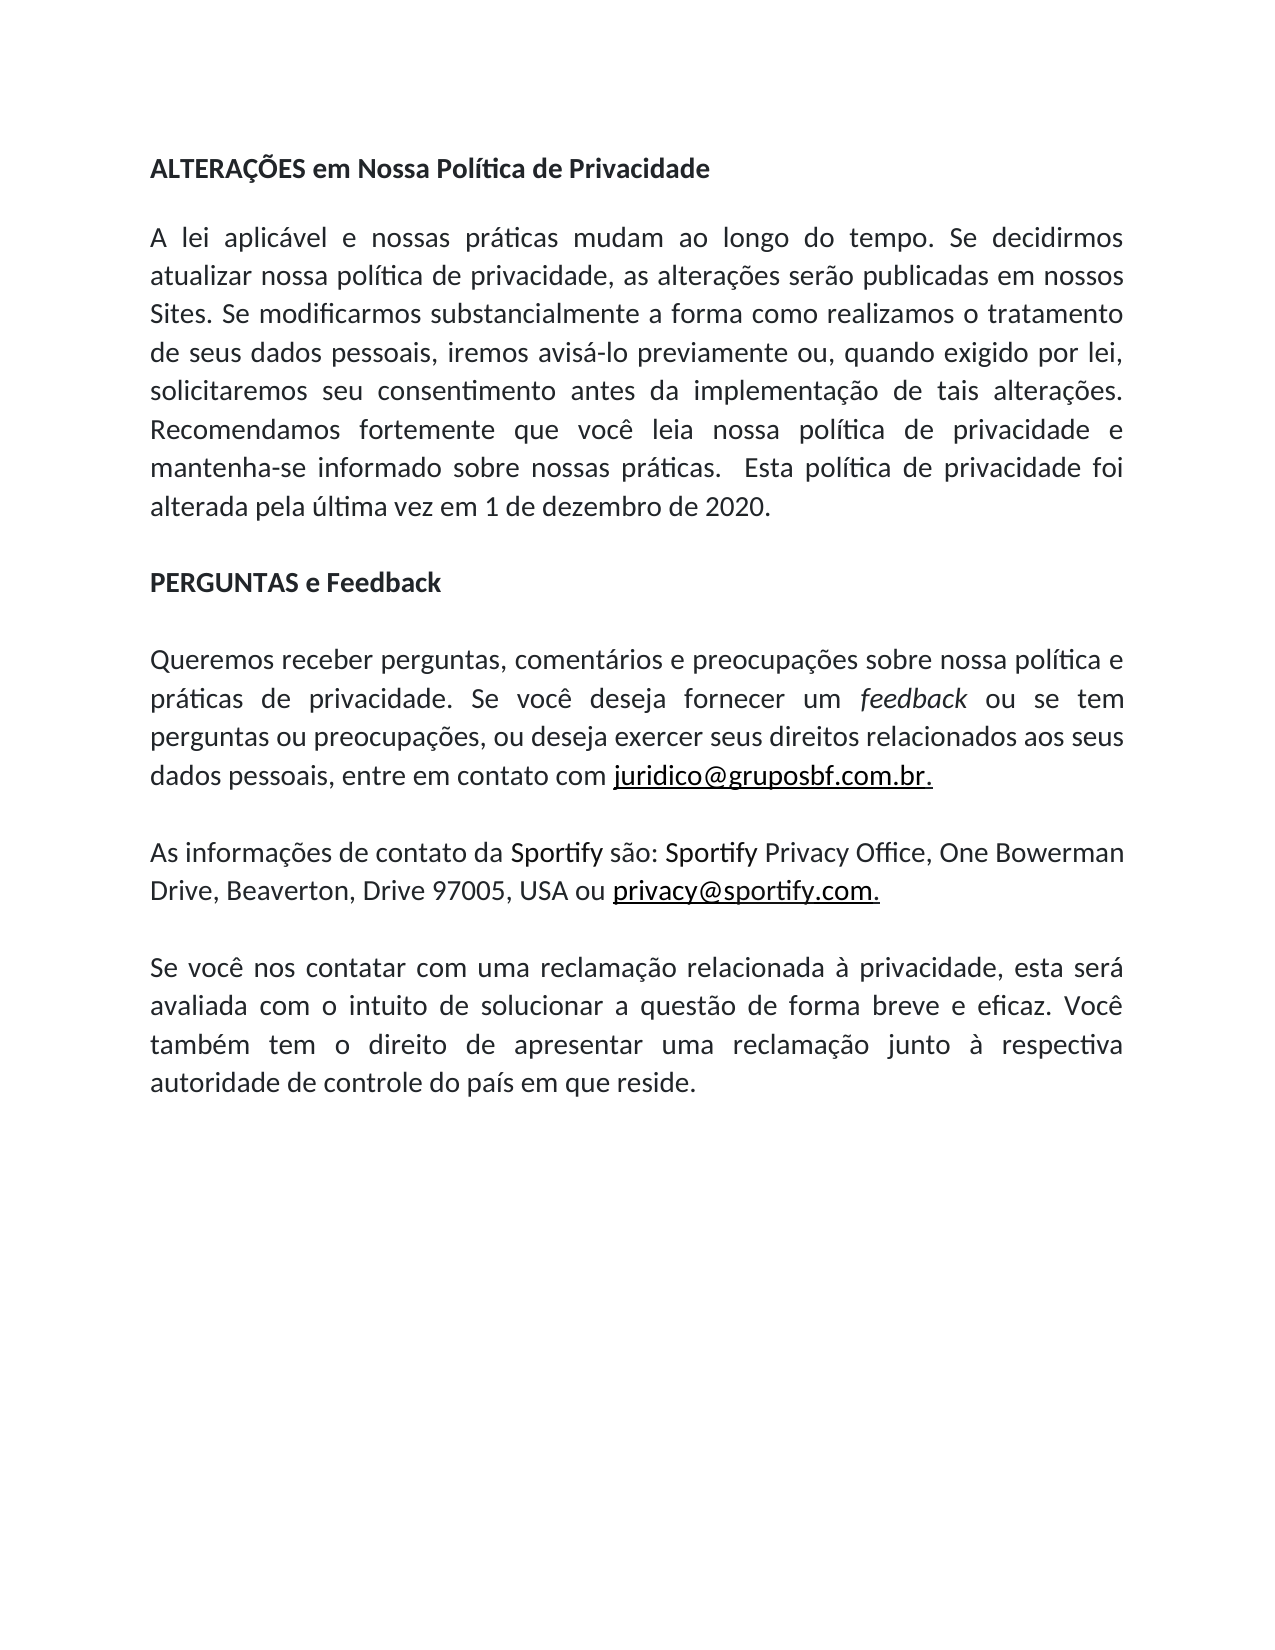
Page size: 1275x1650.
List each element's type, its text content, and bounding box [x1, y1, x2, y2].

text PERGUNTAS e Feedback [150, 564, 1125, 600]
text Se você nos contatar com uma reclamação relacionada à privacidade, esta será avaliada com o intuito de solucionar a questão de forma breve e eficaz. Você também tem o direito de apresentar uma reclamação junto à respectiva autoridade de controle do país em que reside. [150, 949, 1125, 1100]
text A lei aplicável e nossas práticas mudam ao longo do tempo. Se decidirmos atualizar nossa política de privacidade, as alterações serão publicadas em nossos Sites. Se modificarmos substancialmente a forma como realizamos o tratamento de seus dados pessoais, iremos avisá-lo previamente ou, quando exigido por lei, solicitaremos seu consentimento antes da implementação de tais alterações. Recomendamos fortemente que você leia nossa política de privacidade e mantenha-se informado sobre nossas práticas. Esta política de privacidade foi alterada pela última vez em 1 de dezembro de 2020. [150, 219, 1125, 523]
text ALTERAÇÕES em Nossa Política de Privacidade [150, 150, 1125, 186]
text As informações de contato da Sportify são: Sportify Privacy Office, One Bowerman Drive, Beaverton, Drive 97005, USA ou privacy@sportify.com. [150, 834, 1125, 908]
text Queremos receber perguntas, comentários e preocupações sobre nossa política e práticas de privacidade. Se você deseja fornecer um feedback ou se tem perguntas ou preocupações, ou deseja exercer seus direitos relacionados aos seus dados pessoais, entre em contato com juridico@gruposbf.com.br. [150, 641, 1125, 792]
